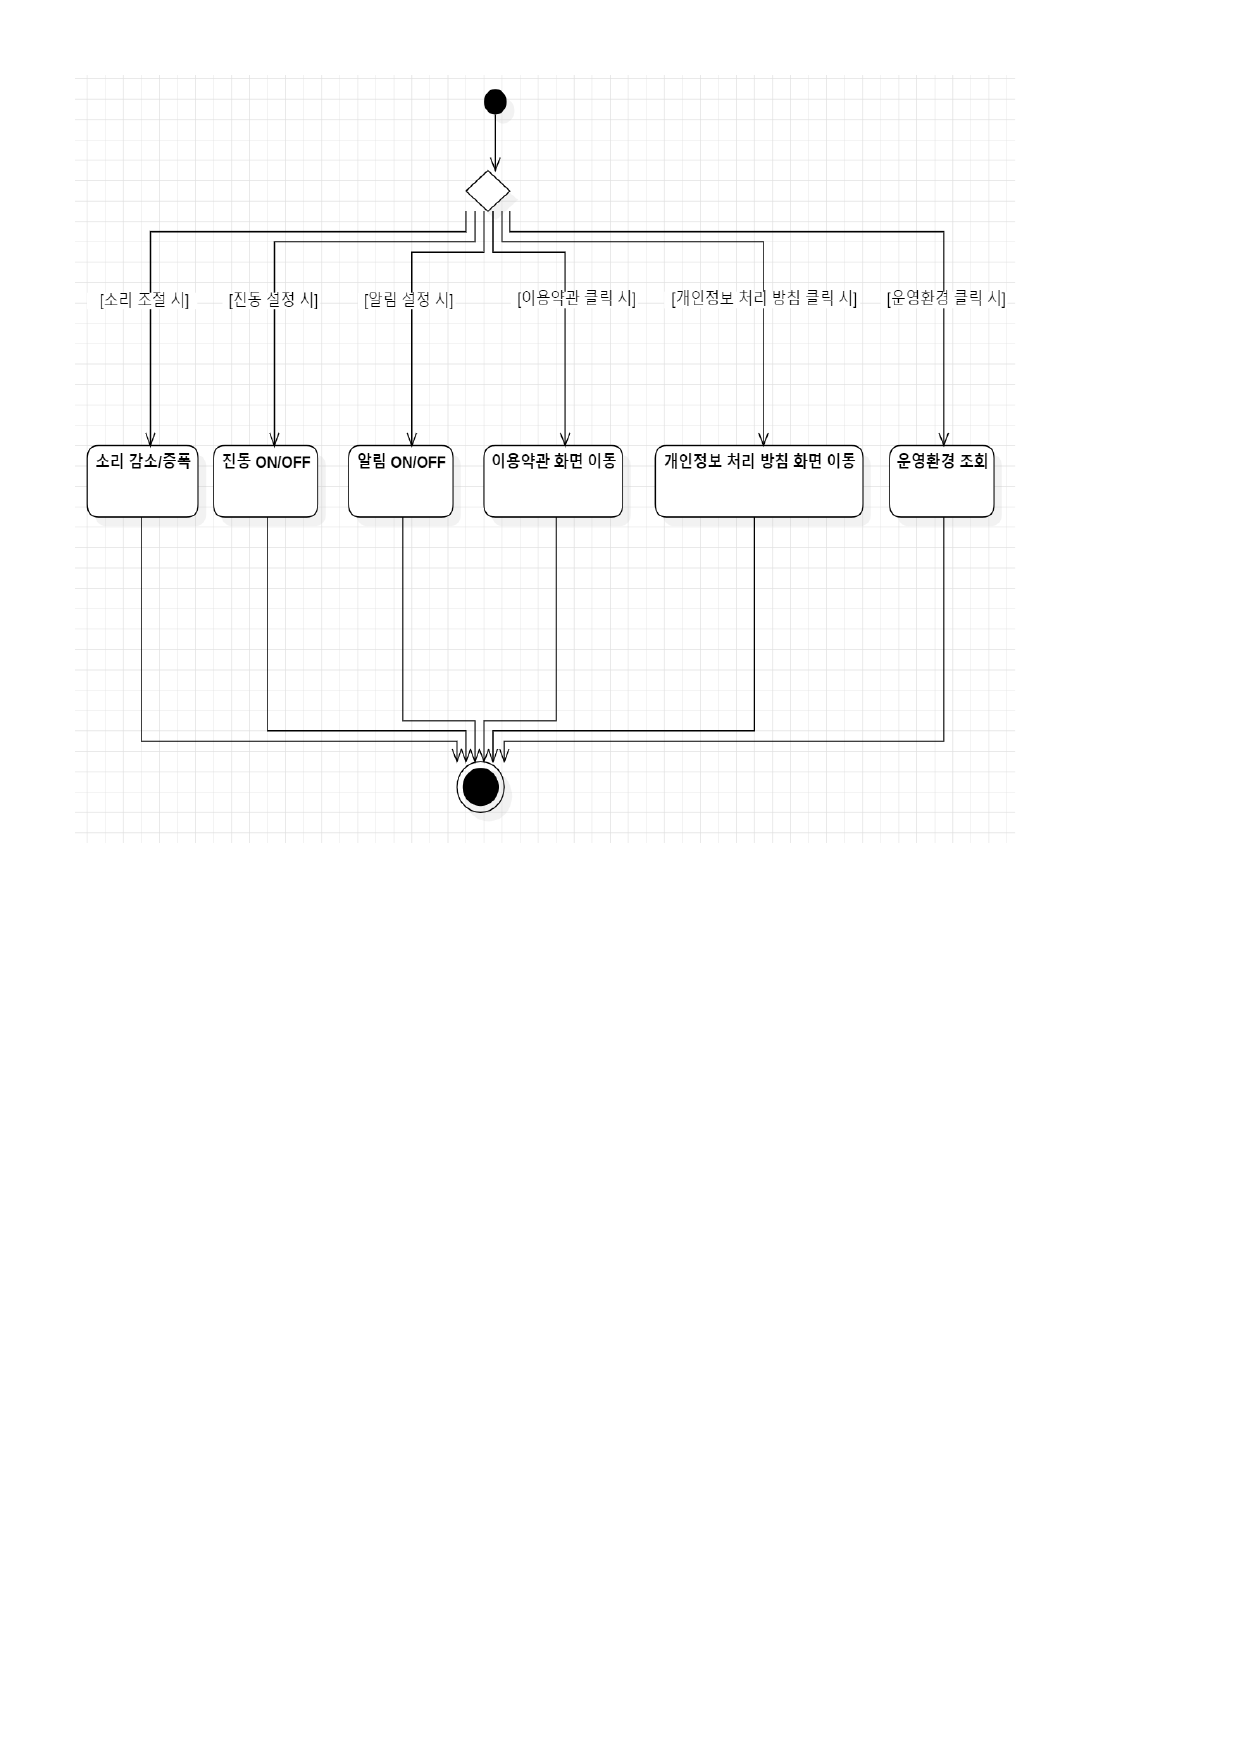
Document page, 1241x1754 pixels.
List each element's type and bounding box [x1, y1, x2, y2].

picture [75, 75, 1016, 843]
